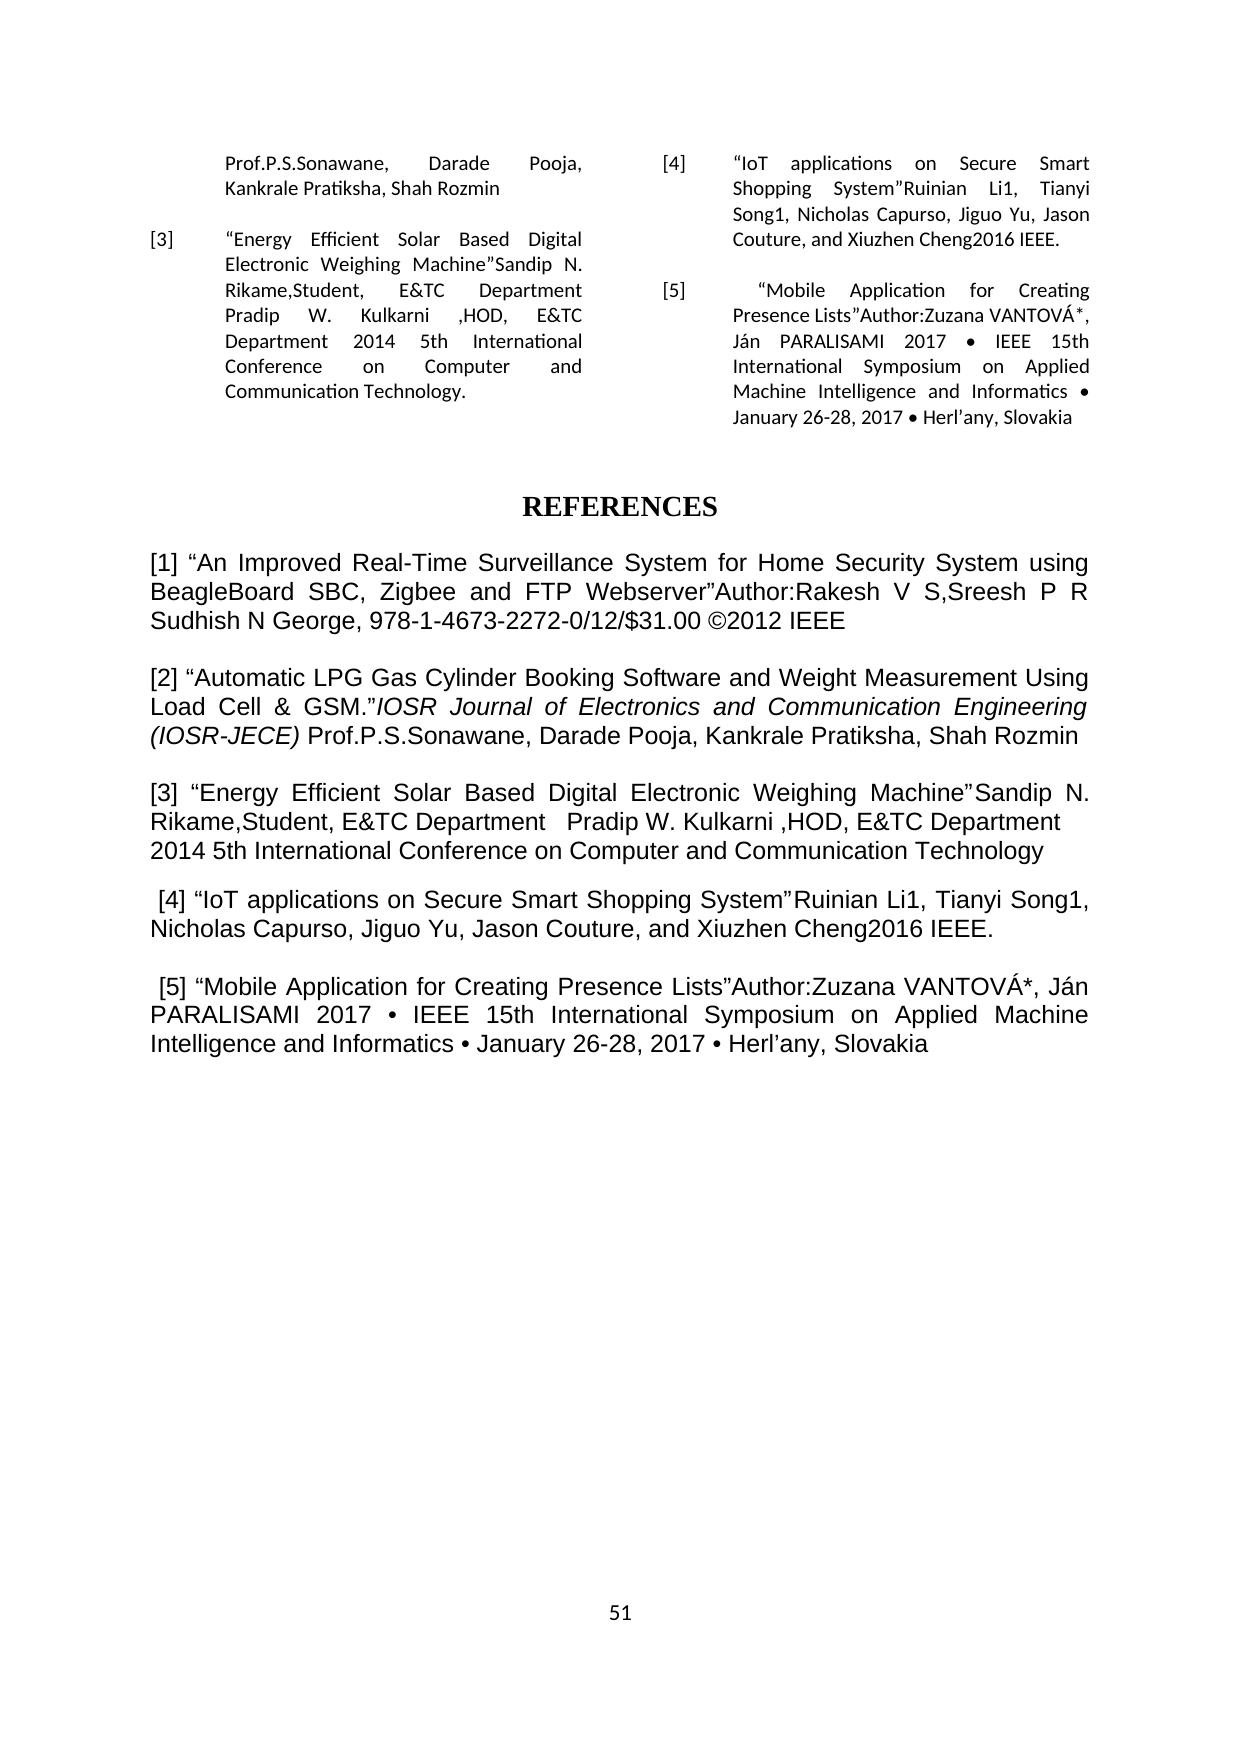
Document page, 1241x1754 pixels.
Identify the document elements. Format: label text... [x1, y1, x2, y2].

text REFERENCES [150, 489, 1090, 522]
text [4] “IoT applications on Secure Smart Shopping System”Ruinian Li1, Tianyi Song1, Nicholas Capurso, Jiguo Yu, Jason Couture, and Xiuzhen Cheng2016 IEEE. [150, 885, 1090, 943]
text [5] “Mobile Application for Creating Presence Lists”Author:Zuzana VANTOVÁ*, Ján PARALISAMI 2017 • IEEE 15th International Symposium on Applied Machine Intelligence and Informatics • January 26-28, 2017 • Herl’any, Slovakia [662, 277, 1090, 429]
text [5] “Mobile Application for Creating Presence Lists”Author:Zuzana VANTOVÁ*, Ján PARALISAMI 2017 • IEEE 15th International Symposium on Applied Machine Intelligence and Informatics • January 26-28, 2017 • Herl’any, Slovakia [150, 972, 1090, 1058]
text [1] “An Improved Real-Time Surveillance System for Home Security System using BeagleBoard SBC, Zigbee and FTP Webserver”Author:Rakesh V S,Sreesh P R Sudhish N George, 978-1-4673-2272-0/12/$31.00 ©2012 IEEE [150, 548, 1090, 634]
text [3] “Energy Efficient Solar Based Digital Electronic Weighing Machine”Sandip N. Rikame,Student, E&TC Department Pradip W. Kulkarni ,HOD, E&TC Department [150, 778, 1090, 836]
text [4] “IoT applications on Secure Smart Shopping System”Ruinian Li1, Tianyi Song1, Nicholas Capurso, Jiguo Yu, Jason Couture, and Xiuzhen Cheng2016 IEEE. [662, 150, 1090, 252]
text [3] “Energy Efficient Solar Based Digital Electronic Weighing Machine”Sandip N. Rikame,Student, E&TC Department Pradip W. Kulkarni ,HOD, E&TC Department 2014 5th International Conference on Computer and Communication Technology. [150, 226, 583, 404]
text 2014 5th International Conference on Computer and Communication Technology [150, 836, 1090, 864]
